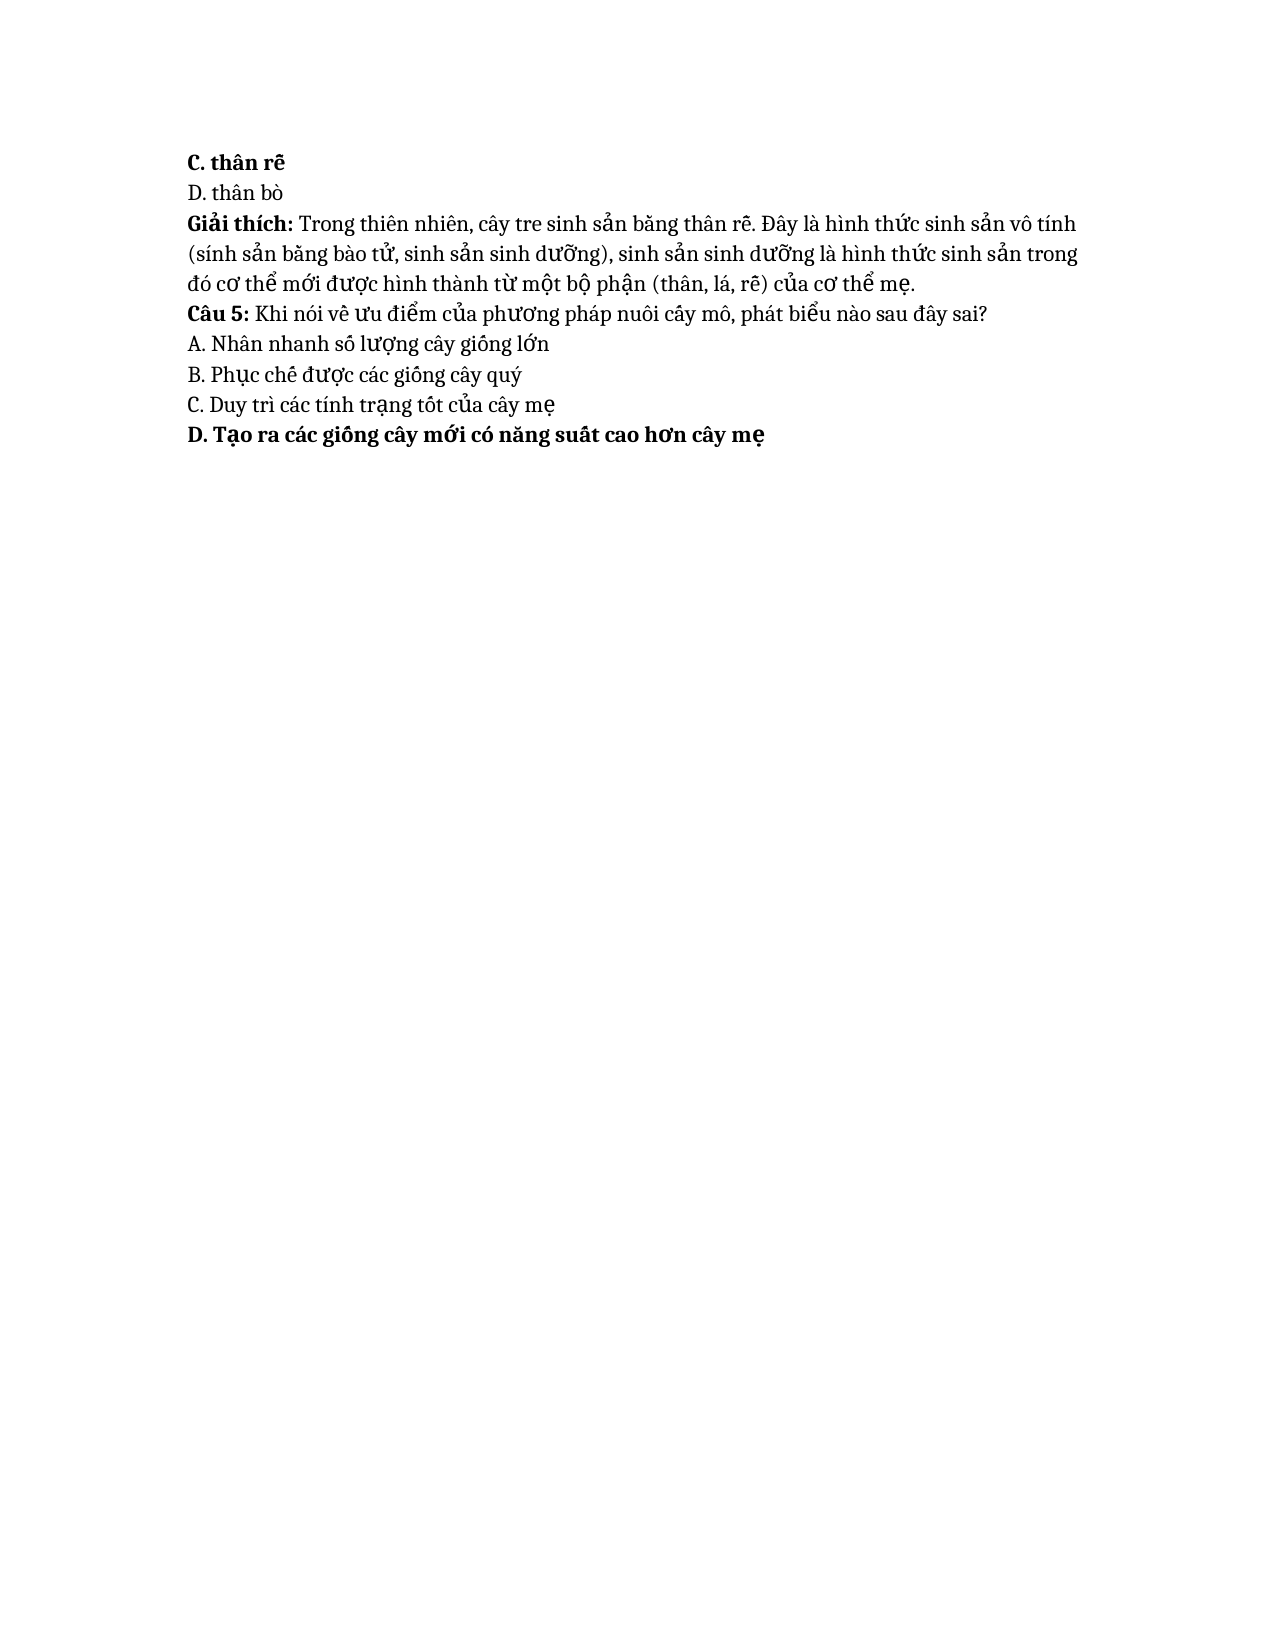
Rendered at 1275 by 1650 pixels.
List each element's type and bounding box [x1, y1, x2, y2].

text [187, 150, 1087, 478]
